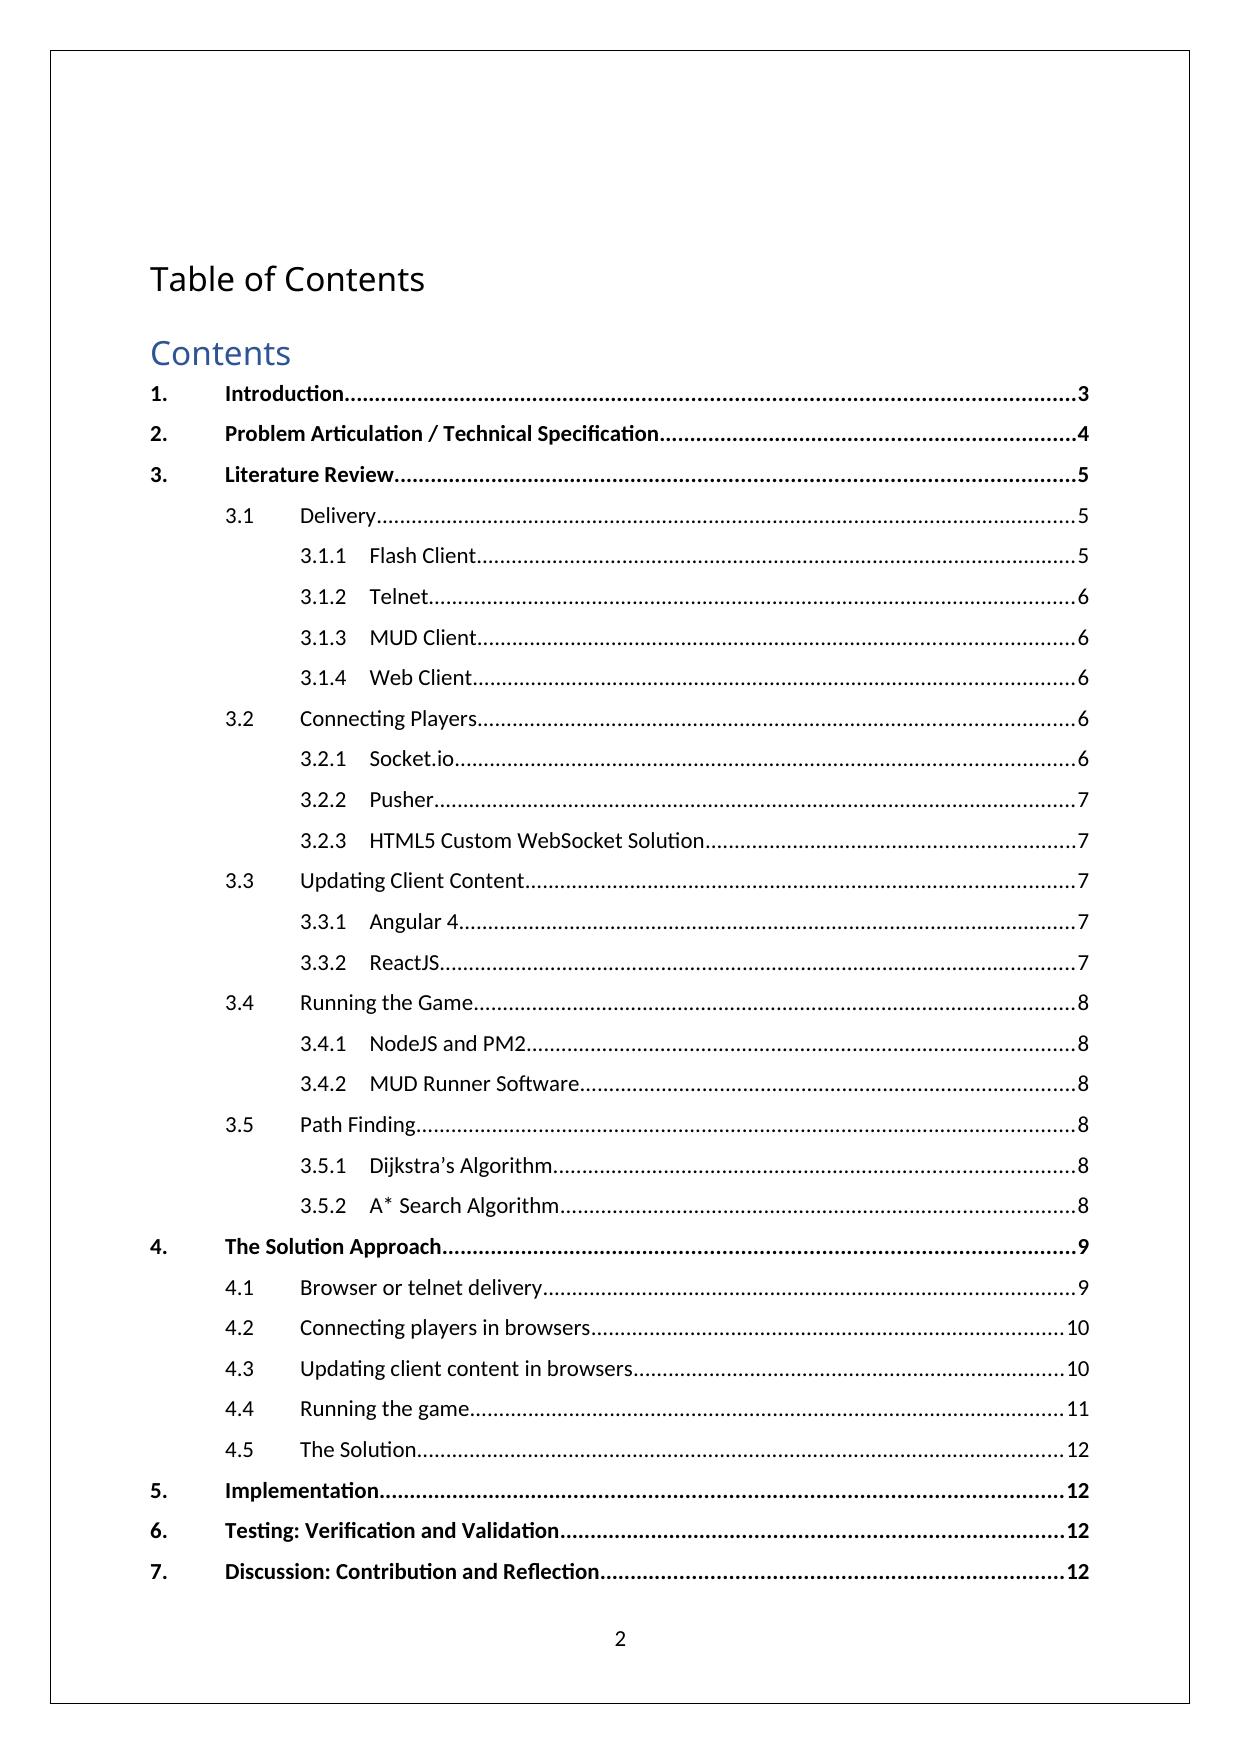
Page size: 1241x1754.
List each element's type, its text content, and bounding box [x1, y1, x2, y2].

text Table of Contents [150, 256, 1090, 301]
